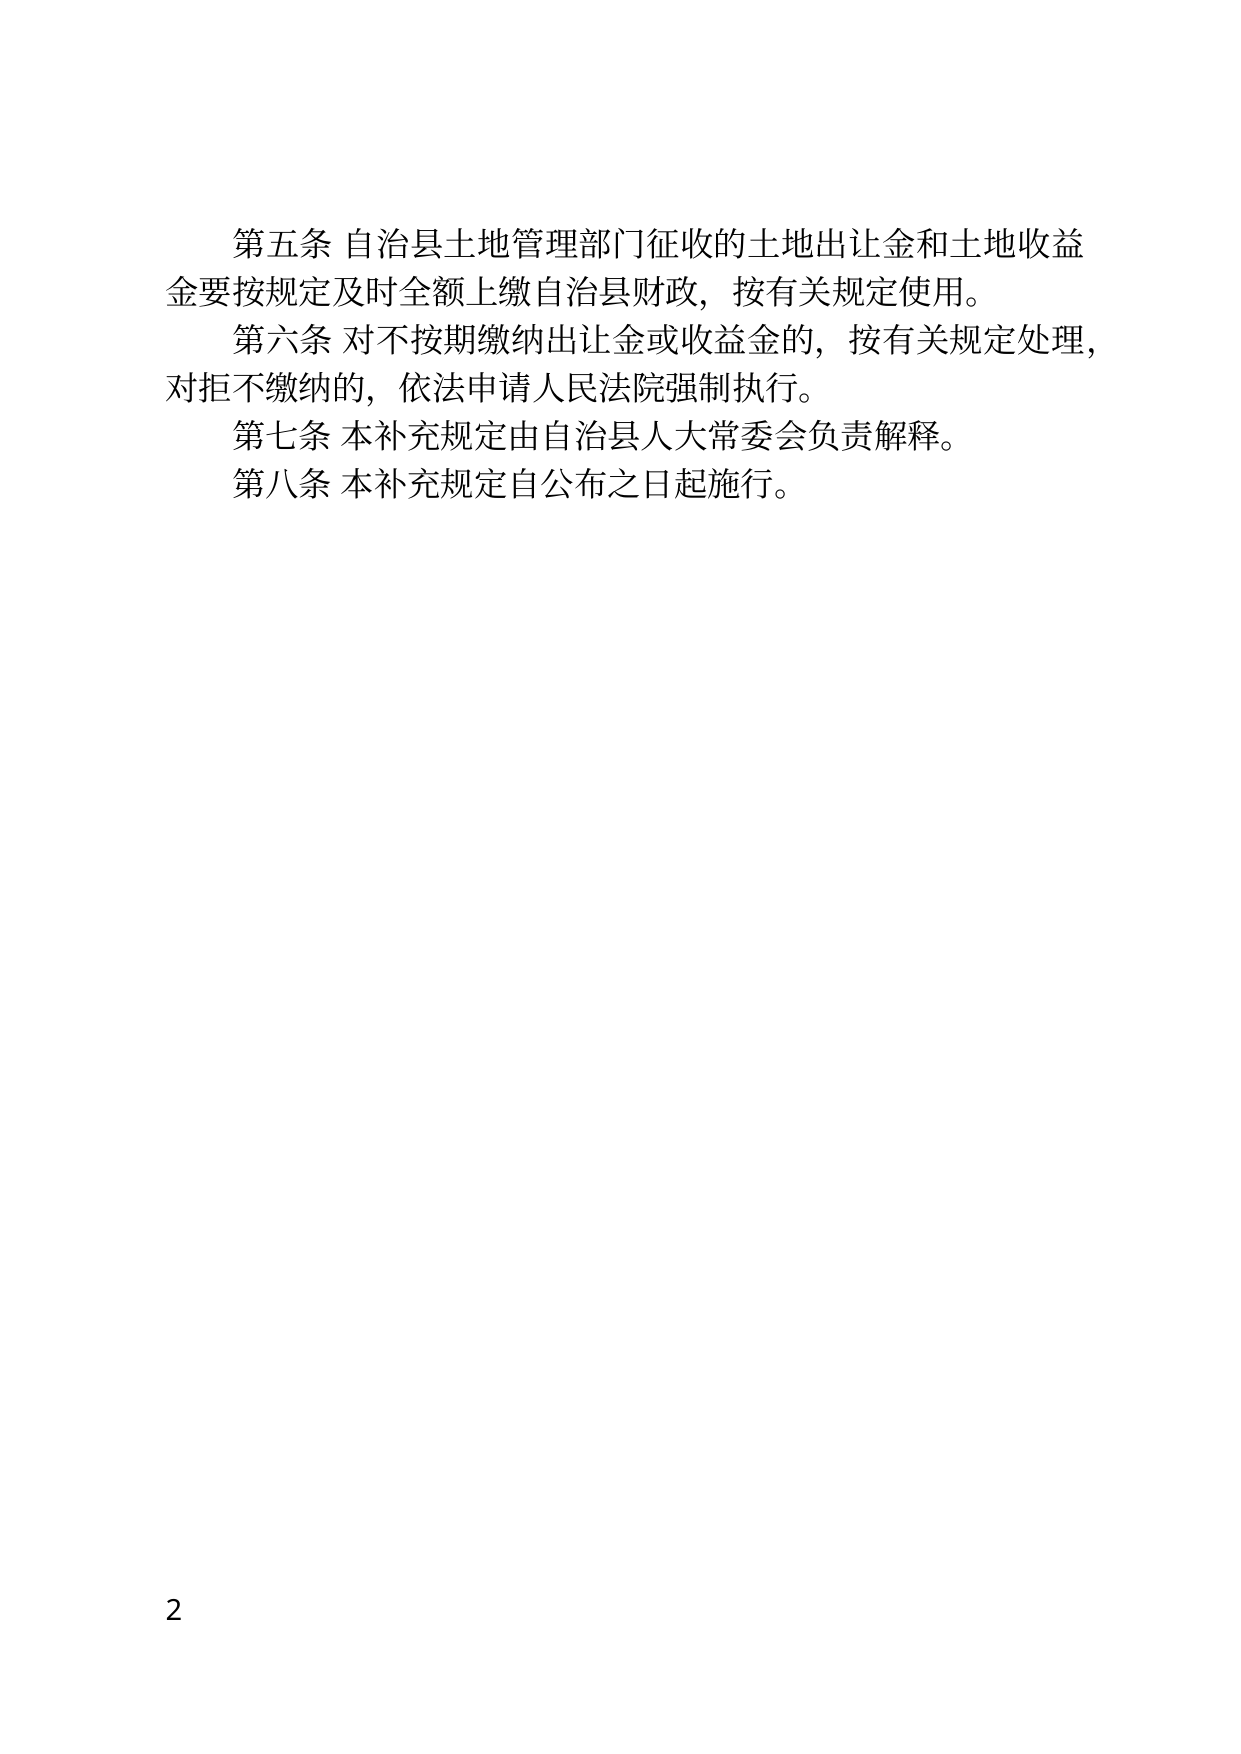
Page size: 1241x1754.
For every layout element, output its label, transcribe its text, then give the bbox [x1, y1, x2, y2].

text 第七条 本补充规定由自治县人大常委会负责解释。 [165, 410, 1087, 458]
text 第六条 对不按期缴纳出让金或收益金的，按有关规定处理，对拒不缴纳的，依法申请人民法院强制执行。 [165, 314, 1087, 410]
text 第八条 本补充规定自公布之日起施行。 [165, 458, 1087, 506]
text 第五条 自治县土地管理部门征收的土地出让金和土地收益金要按规定及时全额上缴自治县财政，按有关规定使用。 [165, 218, 1087, 314]
